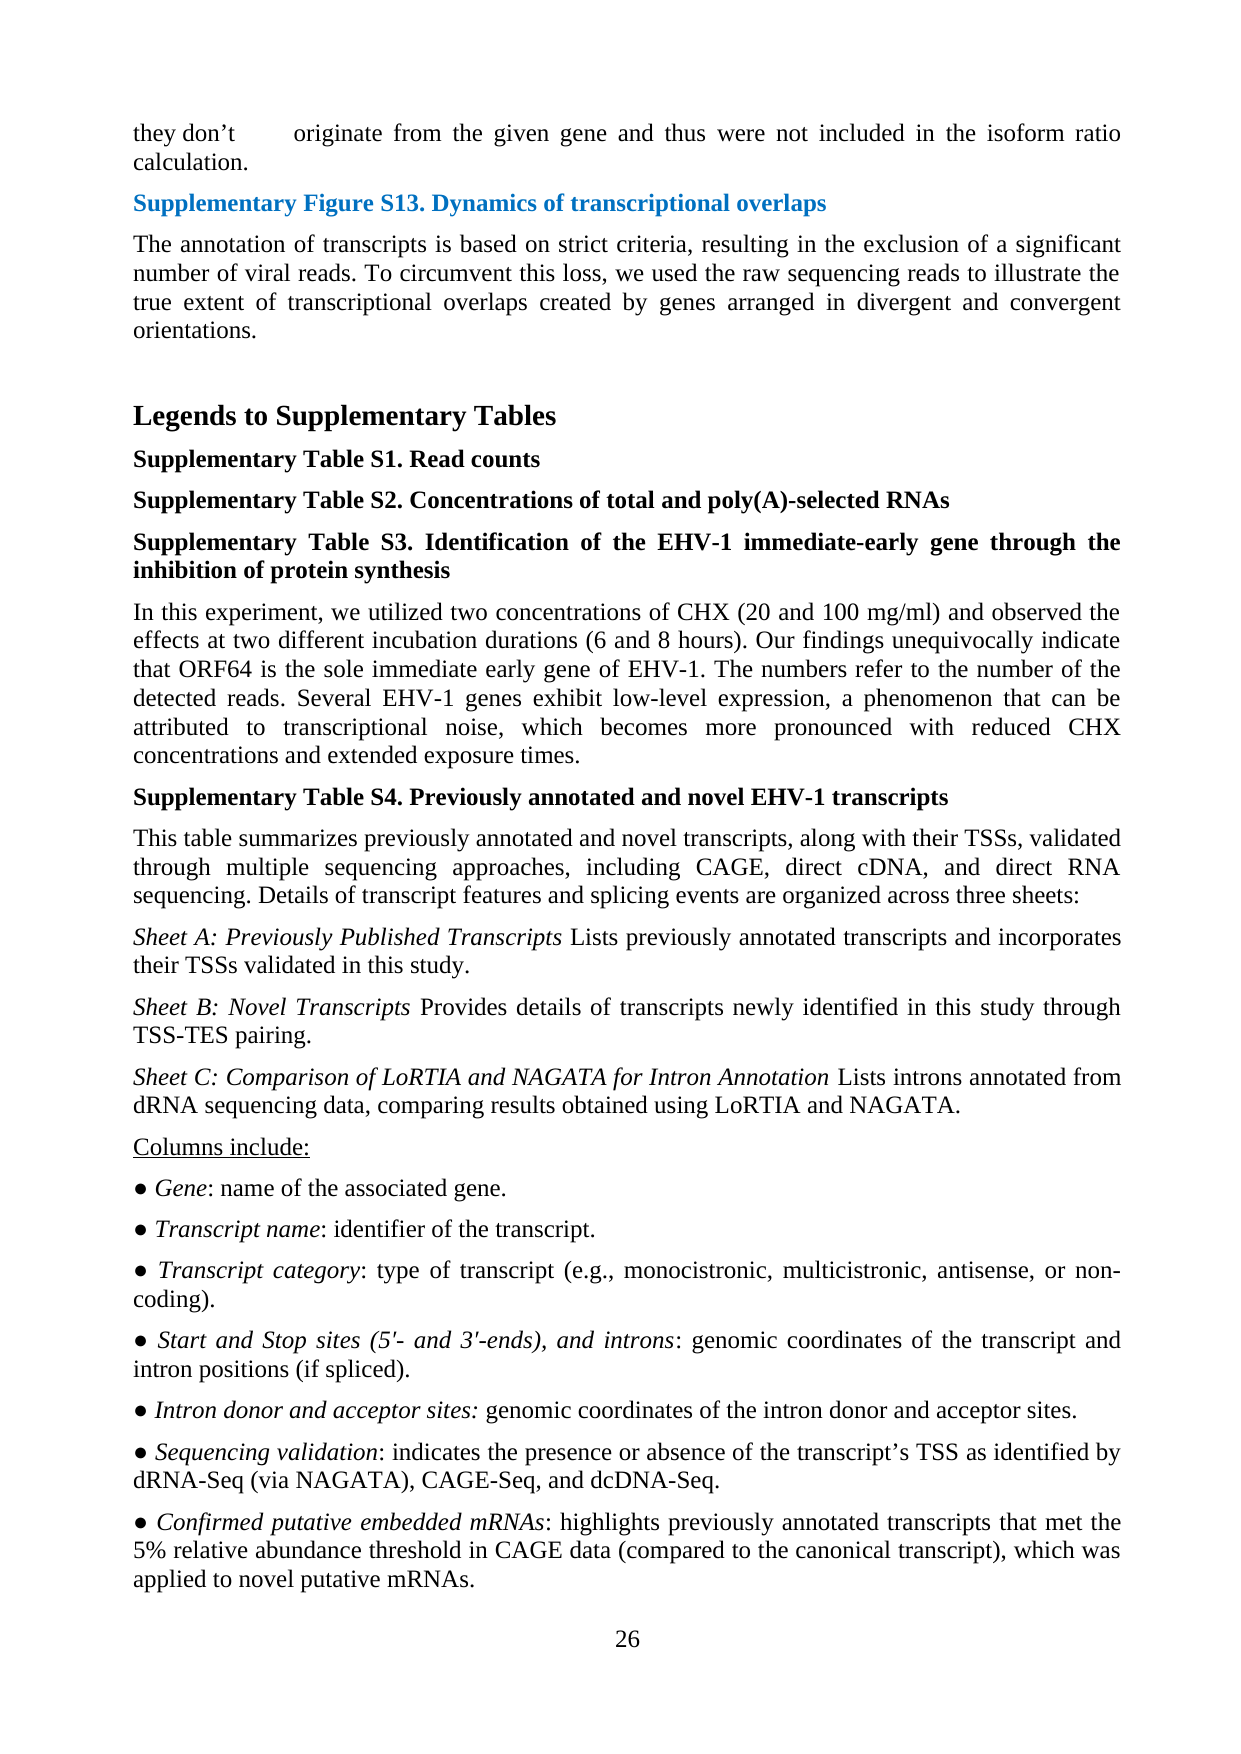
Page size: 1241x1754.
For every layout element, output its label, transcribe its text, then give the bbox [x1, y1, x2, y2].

text In this experiment, we utilized two concentrations of CHX (20 and 100 mg/ml) and observed the effects at two different incubation durations (6 and 8 hours). Our findings unequivocally indicate that ORF64 is the sole immediate early gene of EHV-1. The numbers refer to the number of the detected reads. Several EHV-1 genes exhibit low-level expression, a phenomenon that can be attributed to transcriptional noise, which becomes more pronounced with reduced CHX concentrations and extended exposure times. [133, 597, 1122, 769]
text ● Sequencing validation: indicates the presence or absence of the transcript’s TSS as identified by dRNA-Seq (via NAGATA), CAGE-Seq, and dcDNA-Seq. [133, 1437, 1122, 1494]
text ● Intron donor and acceptor sites: genomic coordinates of the intron donor and acceptor sites. [133, 1395, 1122, 1424]
subtitle The annotation of transcripts is based on strict criteria, resulting in the exclusion of a significant number of viral reads. To circumvent this loss, we used the raw sequencing reads to illustrate the true extent of transcriptional overlaps created by genes arranged in divergent and convergent orientations. [133, 229, 1122, 344]
text ● Gene: name of the associated gene. [133, 1173, 1122, 1202]
text ● Transcript name: identifier of the transcript. [133, 1214, 1122, 1243]
text Sheet C: Comparison of LoRTIA and NAGATA for Intron Annotation Lists introns annotated from dRNA sequencing data, comparing results obtained using LoRTIA and NAGATA. [133, 1062, 1122, 1119]
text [133, 118, 1122, 176]
text ● Start and Stop sites (5′- and 3′-ends), and introns: genomic coordinates of the transcript and intron positions (if spliced). [133, 1325, 1122, 1383]
text Supplementary Table S2. Concentrations of total and poly(A)-selected RNAs [133, 485, 1122, 514]
text This table summarizes previously annotated and novel transcripts, along with their TSSs, validated through multiple sequencing approaches, including CAGE, direct cDNA, and direct RNA sequencing. Details of transcript features and splicing events are organized across three sheets: [133, 823, 1122, 909]
text Supplementary Table S4. Previously annotated and novel EHV-1 transcripts [133, 782, 1122, 810]
text Supplementary Table S3. Identification of the EHV-1 immediate-early gene through the inhibition of protein synthesis [133, 527, 1122, 584]
text Sheet A: Previously Published Transcripts Lists previously annotated transcripts and incorporates their TSSs validated in this study. [133, 922, 1122, 979]
text Supplementary Figure S13. Dynamics of transcriptional overlaps [133, 188, 1122, 217]
text ● Confirmed putative embedded mRNAs: highlights previously annotated transcripts that met the 5% relative abundance threshold in CAGE data (compared to the canonical transcript), which was applied to novel putative mRNAs. [133, 1507, 1122, 1593]
text ● Transcript category: type of transcript (e.g., monocistronic, multicistronic, antisense, or non-coding). [133, 1255, 1122, 1313]
subtitle Legends to Supplementary Tables [133, 398, 1122, 432]
text Supplementary Table S1. Read counts [133, 444, 1122, 473]
text Columns include: [133, 1132, 1122, 1160]
text Sheet B: Novel Transcripts Provides details of transcripts newly identified in this study through TSS-TES pairing. [133, 992, 1122, 1049]
